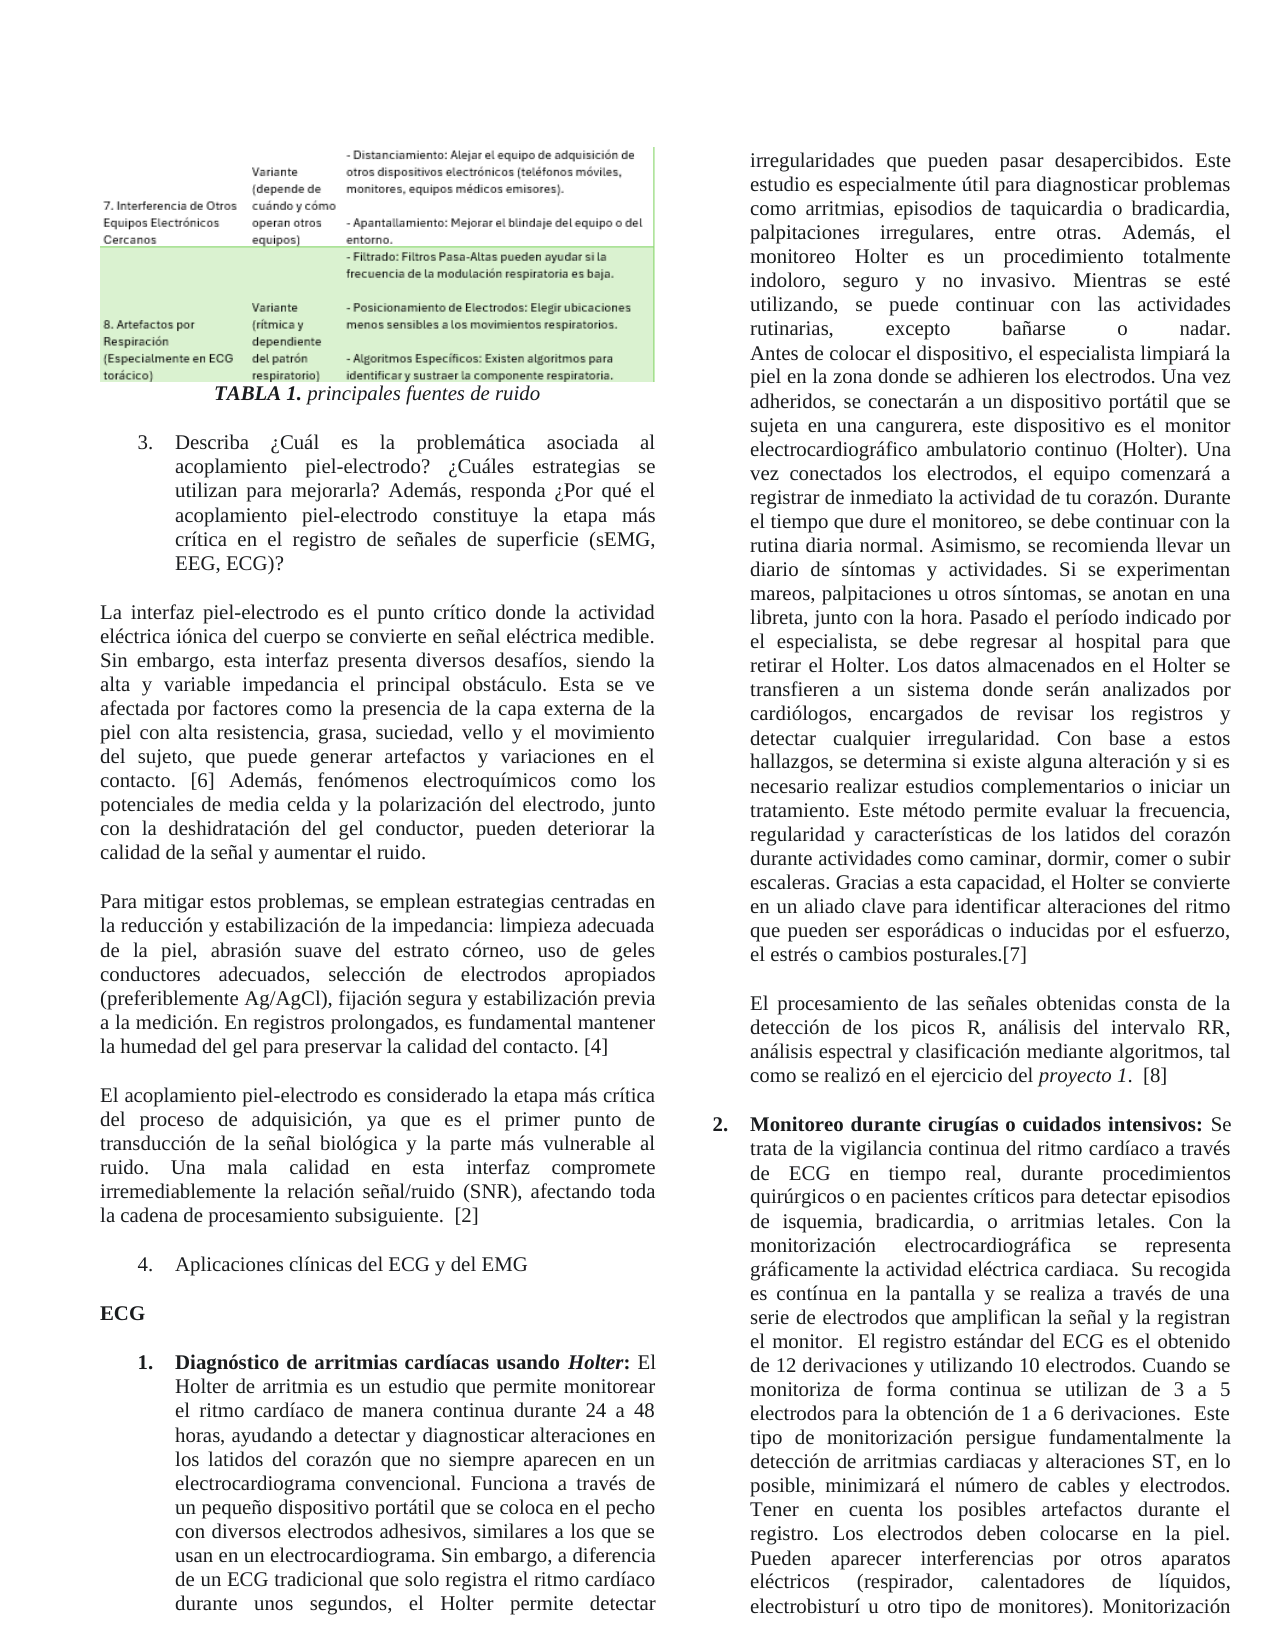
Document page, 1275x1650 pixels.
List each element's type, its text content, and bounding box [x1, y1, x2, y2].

text ECG [100, 1301, 656, 1325]
picture [100, 147, 657, 382]
list Diagnóstico de arritmias cardíacas usando Holter: El Holter de arritmia es un estudio que permite monitorear el ritmo cardíaco de manera continua durante 24 a 48 horas, ayudando a detectar y diagnosticar alteraciones en los latidos del corazón que no siempre aparecen en un electrocardiograma convencional. Funciona a través de un pequeño dispositivo portátil que se coloca en el pecho con diversos electrodos adhesivos, similares a los que se usan en un electrocardiograma. Sin embargo, a diferencia de un ECG tradicional que solo registra el ritmo cardíaco durante unos segundos, el Holter permite detectar irregularidades que pueden pasar desapercibidos. Este estudio es especialmente útil para diagnosticar problemas como arritmias, episodios de taquicardia o bradicardia, palpitaciones irregulares, entre otras. Además, el monitoreo Holter es un procedimiento totalmente indoloro, seguro y no invasivo. Mientras se esté utilizando, se puede continuar con las actividades rutinarias, excepto bañarse o nadar. Antes de colocar el dispositivo, el especialista limpiará la piel en la zona donde se adhieren los electrodos. Una vez adheridos, se conectarán a un dispositivo portátil que se sujeta en una cangurera, este dispositivo es el monitor electrocardiográfico ambulatorio continuo (Holter). Una vez conectados los electrodos, el equipo comenzará a registrar de inmediato la actividad de tu corazón. Durante el tiempo que dure el monitoreo, se debe continuar con la rutina diaria normal. Asimismo, se recomienda llevar un diario de síntomas y actividades. Si se experimentan mareos, palpitaciones u otros síntomas, se anotan en una libreta, junto con la hora. Pasado el período indicado por el especialista, se debe regresar al hospital para que retirar el Holter. Los datos almacenados en el Holter se transfieren a un sistema donde serán analizados por cardiólogos, encargados de revisar los registros y detectar cualquier irregularidad. Con base a estos hallazgos, se determina si existe alguna alteración y si es necesario realizar estudios complementarios o iniciar un tratamiento. Este método permite evaluar la frecuencia, regularidad y características de los latidos del corazón durante actividades como caminar, dormir, comer o subir escaleras. Gracias a esta capacidad, el Holter se convierte en un aliado clave para identificar alteraciones del ritmo que pueden ser esporádicas o inducidas por el esfuerzo, el estrés o cambios posturales.[7] [712, 148, 1231, 966]
list Aplicaciones clínicas del ECG y del EMG [137, 1252, 656, 1276]
text El procesamiento de las señales obtenidas consta de la detección de los picos R, análisis del intervalo RR, análisis espectral y clasificación mediante algoritmos, tal como se realizó en el ejercicio del proyecto 1. [8] [750, 991, 1231, 1087]
text La interfaz piel-electrodo es el punto crítico donde la actividad eléctrica iónica del cuerpo se convierte en señal eléctrica medible. Sin embargo, esta interfaz presenta diversos desafíos, siendo la alta y variable impedancia el principal obstáculo. Esta se ve afectada por factores como la presencia de la capa externa de la piel con alta resistencia, grasa, suciedad, vello y el movimiento del sujeto, que puede generar artefactos y variaciones en el contacto. [6] Además, fenómenos electroquímicos como los potenciales de media celda y la polarización del electrodo, junto con la deshidratación del gel conductor, pueden deteriorar la calidad de la señal y aumentar el ruido. [100, 600, 656, 864]
list Describa ¿Cuál es la problemática asociada al acoplamiento piel-electrodo? ¿Cuáles estrategias se utilizan para mejorarla? Además, responda ¿Por qué el acoplamiento piel-electrodo constituye la etapa más crítica en el registro de señales de superficie (sEMG, EEG, ECG)? [137, 430, 656, 575]
text El acoplamiento piel-electrodo es considerado la etapa más crítica del proceso de adquisición, ya que es el primer punto de transducción de la señal biológica y la parte más vulnerable al ruido. Una mala calidad en esta interfaz compromete irremediablemente la relación señal/ruido (SNR), afectando toda la cadena de procesamiento subsiguiente. [2] [100, 1083, 656, 1227]
text TABLA 1. principales fuentes de ruido [100, 382, 656, 405]
text Para mitigar estos problemas, se emplean estrategias centradas en la reducción y estabilización de la impedancia: limpieza adecuada de la piel, abrasión suave del estrato córneo, uso de geles conductores adecuados, selección de electrodos apropiados (preferiblemente Ag/AgCl), fijación segura y estabilización previa a la medición. En registros prolongados, es fundamental mantener la humedad del gel para preservar la calidad del contacto. [4] [100, 889, 656, 1058]
